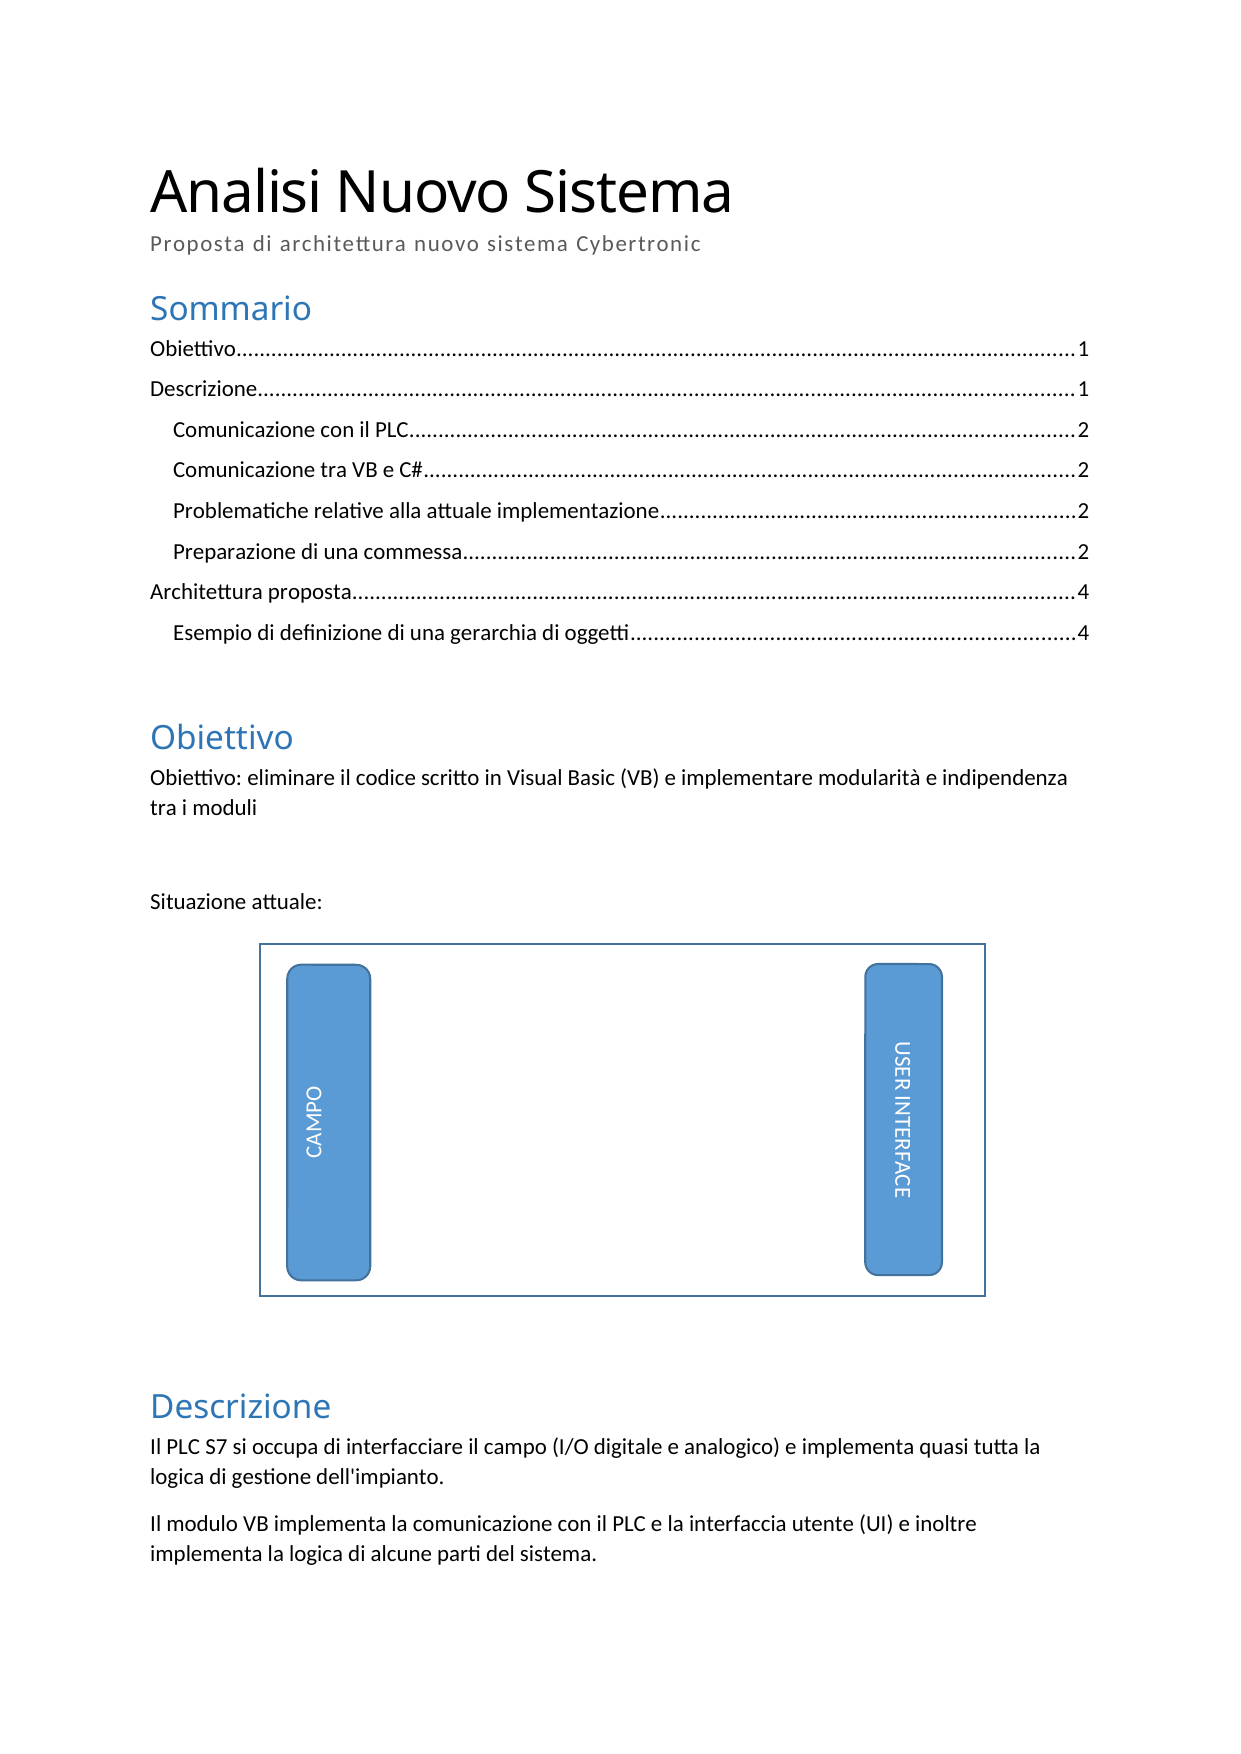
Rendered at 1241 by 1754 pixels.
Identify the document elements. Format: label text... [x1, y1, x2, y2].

text Il PLC S7 si occupa di interfacciare il campo (I/O digitale e analogico) e implementa quasi tutta la logica di gestione dell'impianto. [150, 1432, 1090, 1490]
subtitle Descrizione [150, 1383, 1090, 1429]
text Situazione attuale: [150, 887, 1090, 915]
text Il modulo VB implementa la comunicazione con il PLC e la interfaccia utente (UI) e inoltre implementa la logica di alcune parti del sistema. [150, 1509, 1090, 1567]
subtitle Obiettivo [150, 714, 1090, 759]
text Obiettivo: eliminare il codice scritto in Visual Basic (VB) e implementare modularità e indipendenza tra i moduli [150, 763, 1090, 821]
title Analisi Nuovo Sistema [150, 150, 1090, 229]
subtitle Proposta di architettura nuovo sistema Cybertronic [150, 229, 1090, 257]
